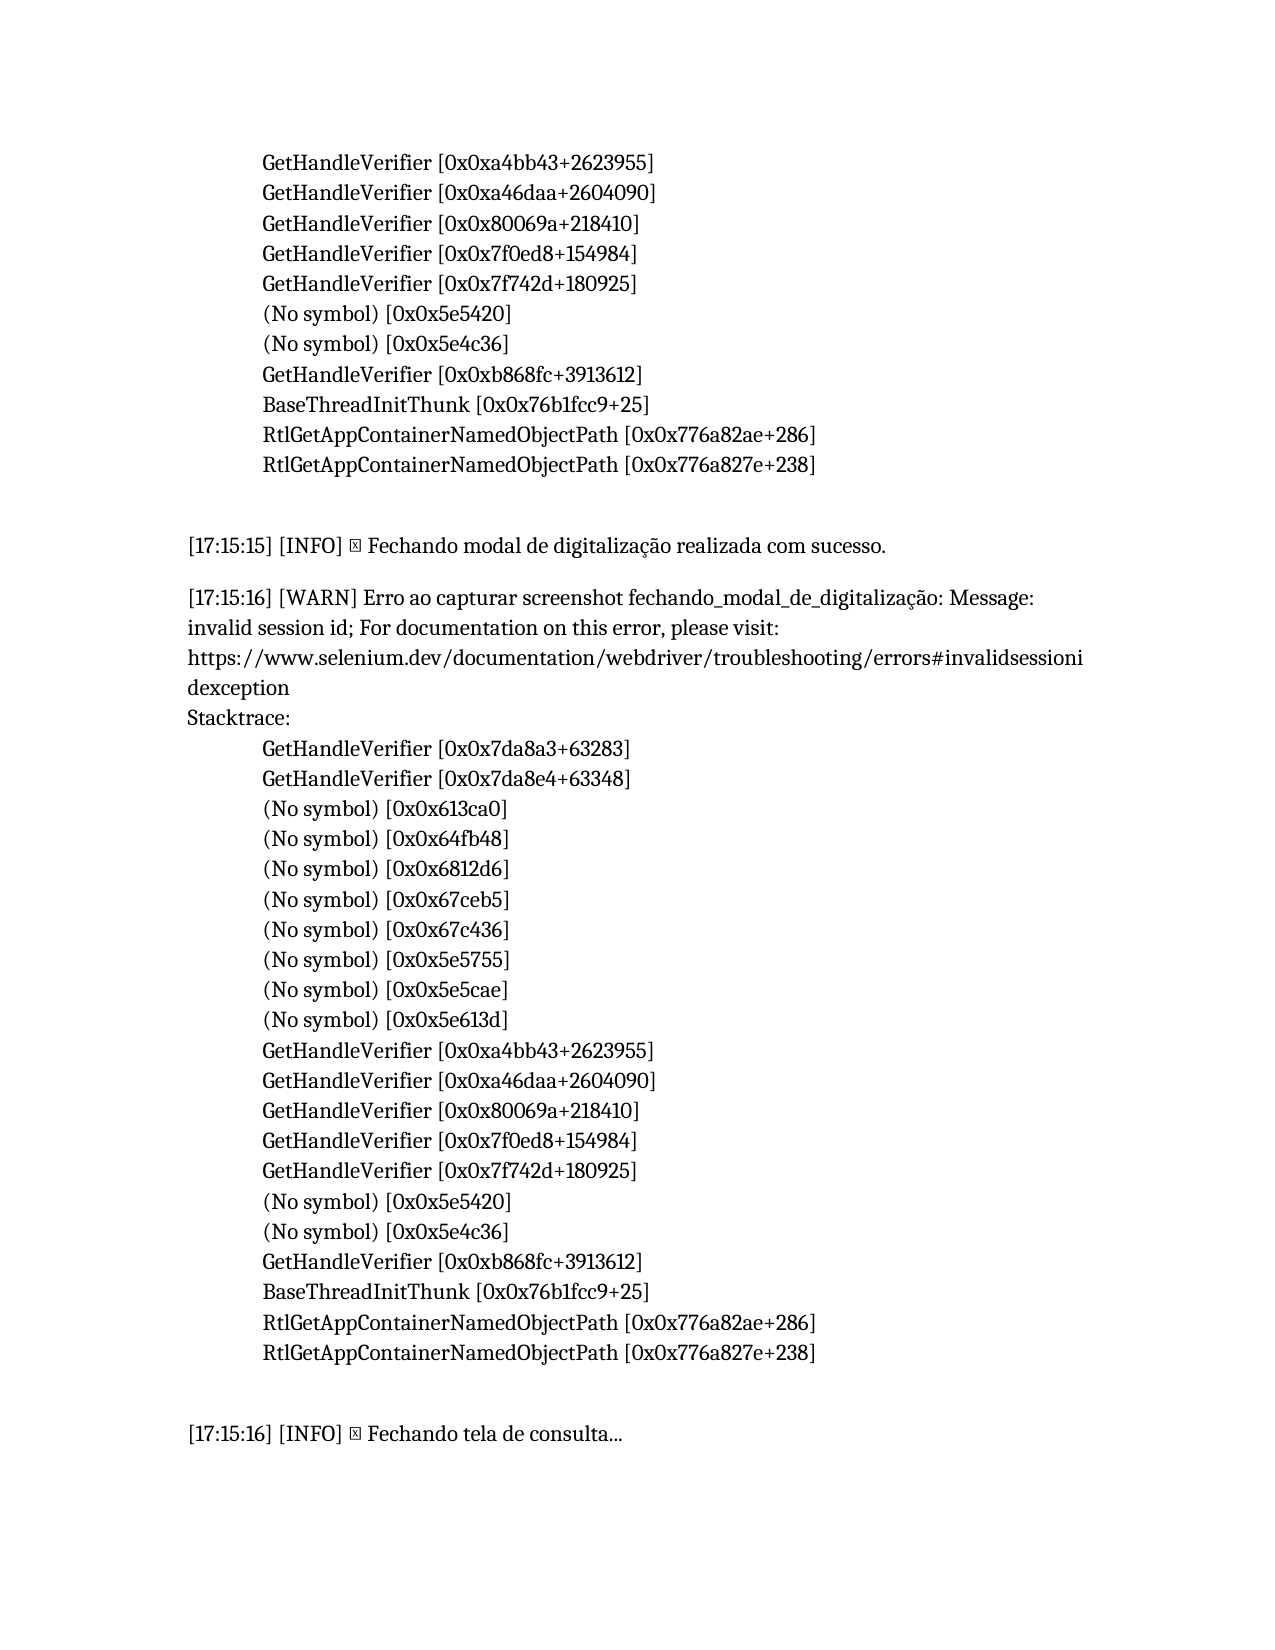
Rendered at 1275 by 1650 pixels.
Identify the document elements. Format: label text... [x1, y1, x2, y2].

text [187, 150, 1087, 509]
text [17:15:16] [WARN] Erro ao capturar screenshot fechando_modal_de_digitalização: Message: invalid session id; For documentation on this error, please visit: https://www.selenium.dev/documentation/webdriver/troubleshooting/errors#invalidsessionidexception Stacktrace: GetHandleVerifier [0x0x7da8a3+63283] GetHandleVerifier [0x0x7da8e4+63348] (No symbol) [0x0x613ca0] (No symbol) [0x0x64fb48] (No symbol) [0x0x6812d6] (No symbol) [0x0x67ceb5] (No symbol) [0x0x67c436] (No symbol) [0x0x5e5755] (No symbol) [0x0x5e5cae] (No symbol) [0x0x5e613d] GetHandleVerifier [0x0xa4bb43+2623955] GetHandleVerifier [0x0xa46daa+2604090] GetHandleVerifier [0x0x80069a+218410] GetHandleVerifier [0x0x7f0ed8+154984] GetHandleVerifier [0x0x7f742d+180925] (No symbol) [0x0x5e5420] (No symbol) [0x0x5e4c36] GetHandleVerifier [0x0xb868fc+3913612] BaseThreadInitThunk [0x0x76b1fcc9+25] RtlGetAppContainerNamedObjectPath [0x0x776a82ae+286] RtlGetAppContainerNamedObjectPath [0x0x776a827e+238] [187, 584, 1087, 1396]
text [17:15:15] [INFO] ✅ Fechando modal de digitalização realizada com sucesso. [187, 533, 1087, 560]
text [17:15:16] [INFO] 🔄 Fechando tela de consulta... [187, 1421, 1087, 1447]
